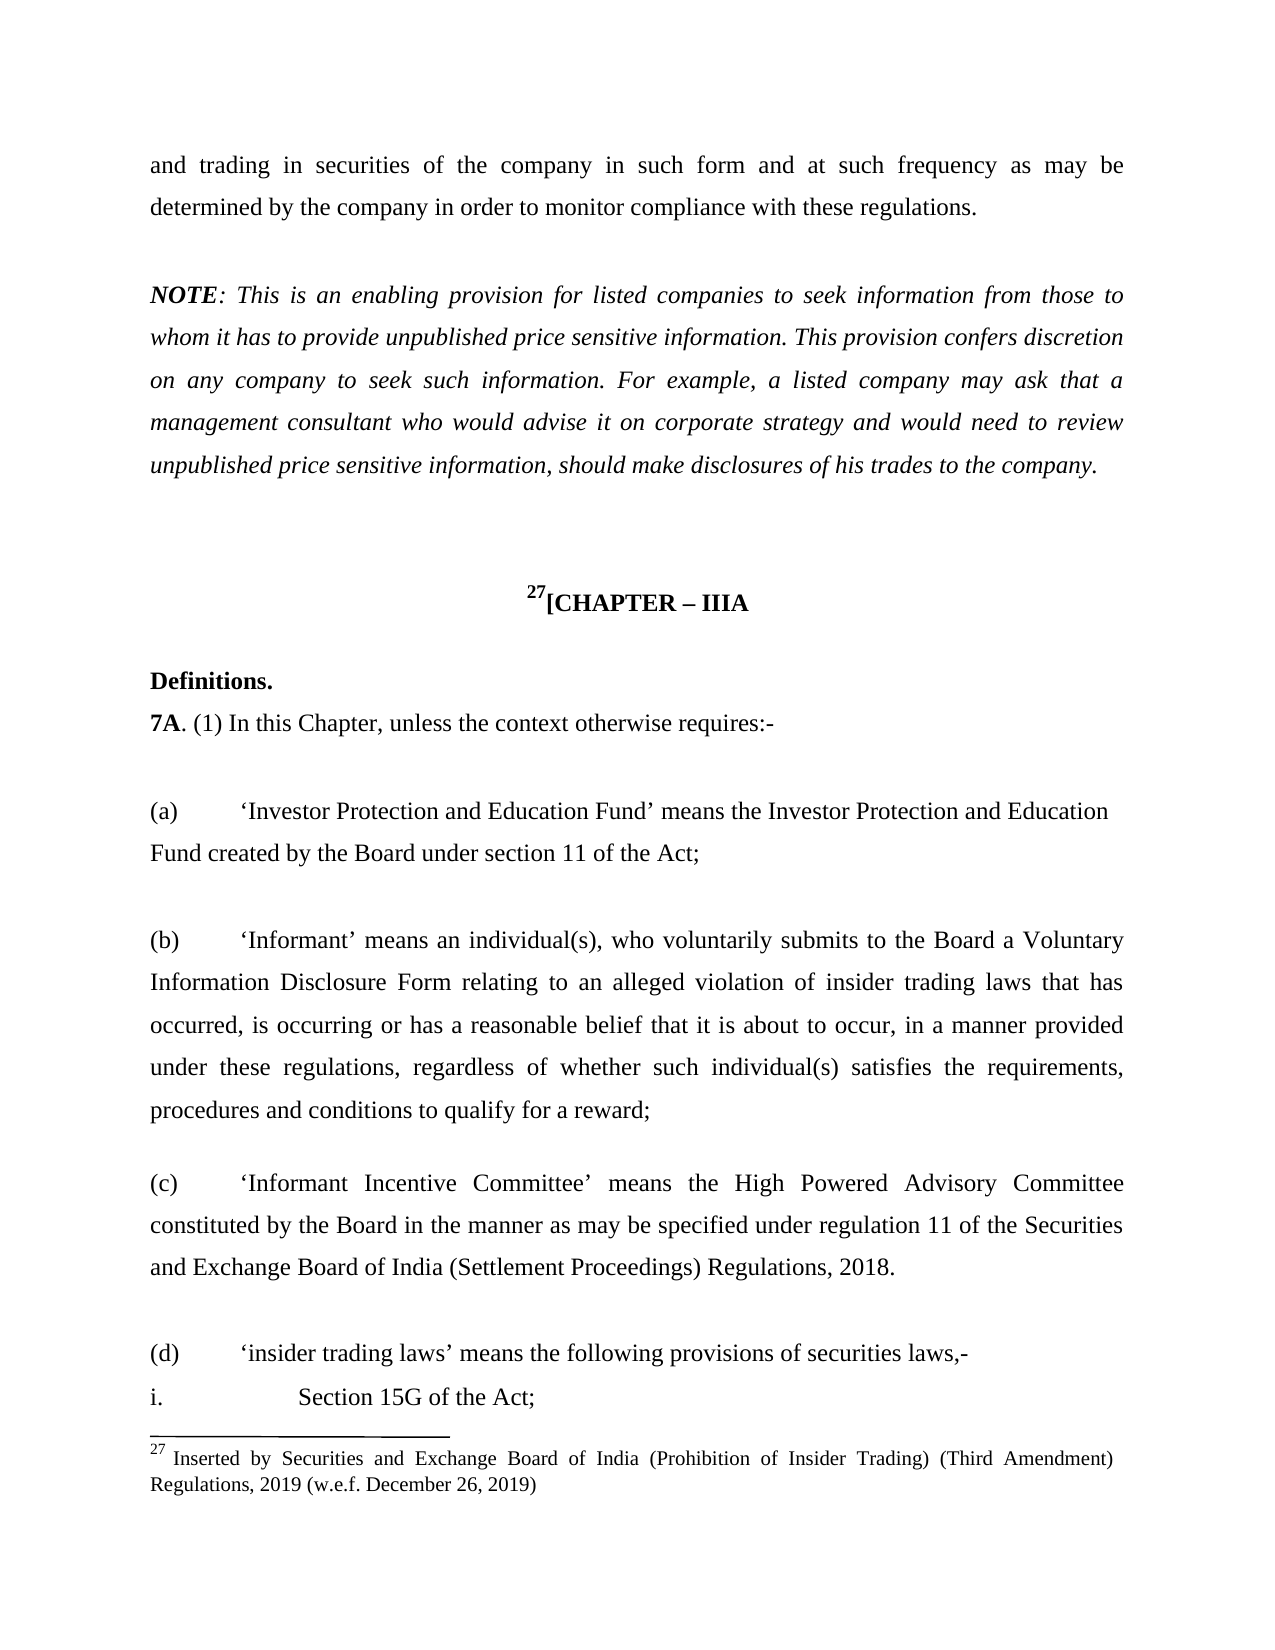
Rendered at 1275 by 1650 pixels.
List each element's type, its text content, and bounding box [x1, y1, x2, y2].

list ‘Investor Protection and Education Fund’ means the Investor Protection and Education Fund created by the Board under section 11 of the Act; [150, 796, 1125, 866]
text Regulations, 2019 (w.e.f. December 26, 2019) [150, 1471, 1125, 1496]
text 27[CHAPTER – IIIA [150, 580, 1125, 618]
text 27 Inserted by Securities and Exchange Board of India (Prohibition of Insider Trading) (Third Amendment) [150, 1439, 1125, 1471]
text Definitions. [150, 666, 1125, 695]
list ‘insider trading laws’ means the following provisions of securities laws,- [150, 1338, 1125, 1367]
text and trading in securities of the company in such form and at such frequency as may be determined by the company in order to monitor compliance with these regulations. [150, 151, 1125, 221]
list ‘Informant Incentive Committee’ means the High Powered Advisory Committee constituted by the Board in the manner as may be specified under regulation 11 of the Securities and Exchange Board of India (Settlement Proceedings) Regulations, 2018. [150, 1168, 1125, 1281]
text 7A. (1) In this Chapter, unless the context otherwise requires:- [150, 708, 1125, 737]
list ‘Informant’ means an individual(s), who voluntarily submits to the Board a Voluntary Information Disclosure Form relating to an alleged violation of insider trading laws that has occurred, is occurring or has a reasonable belief that it is about to occur, in a manner provided under these regulations, regardless of whether such individual(s) satisfies the requirements, procedures and conditions to qualify for a reward; [150, 925, 1125, 1124]
list Section 15G of the Act; [150, 1382, 1125, 1411]
text NOTE: This is an enabling provision for listed companies to seek information from those to whom it has to provide unpublished price sensitive information. This provision confers discretion on any company to seek such information. For example, a listed company may ask that a management consultant who would advise it on corporate strategy and would need to review unpublished price sensitive information, should make disclosures of his trades to the company. [150, 280, 1125, 478]
